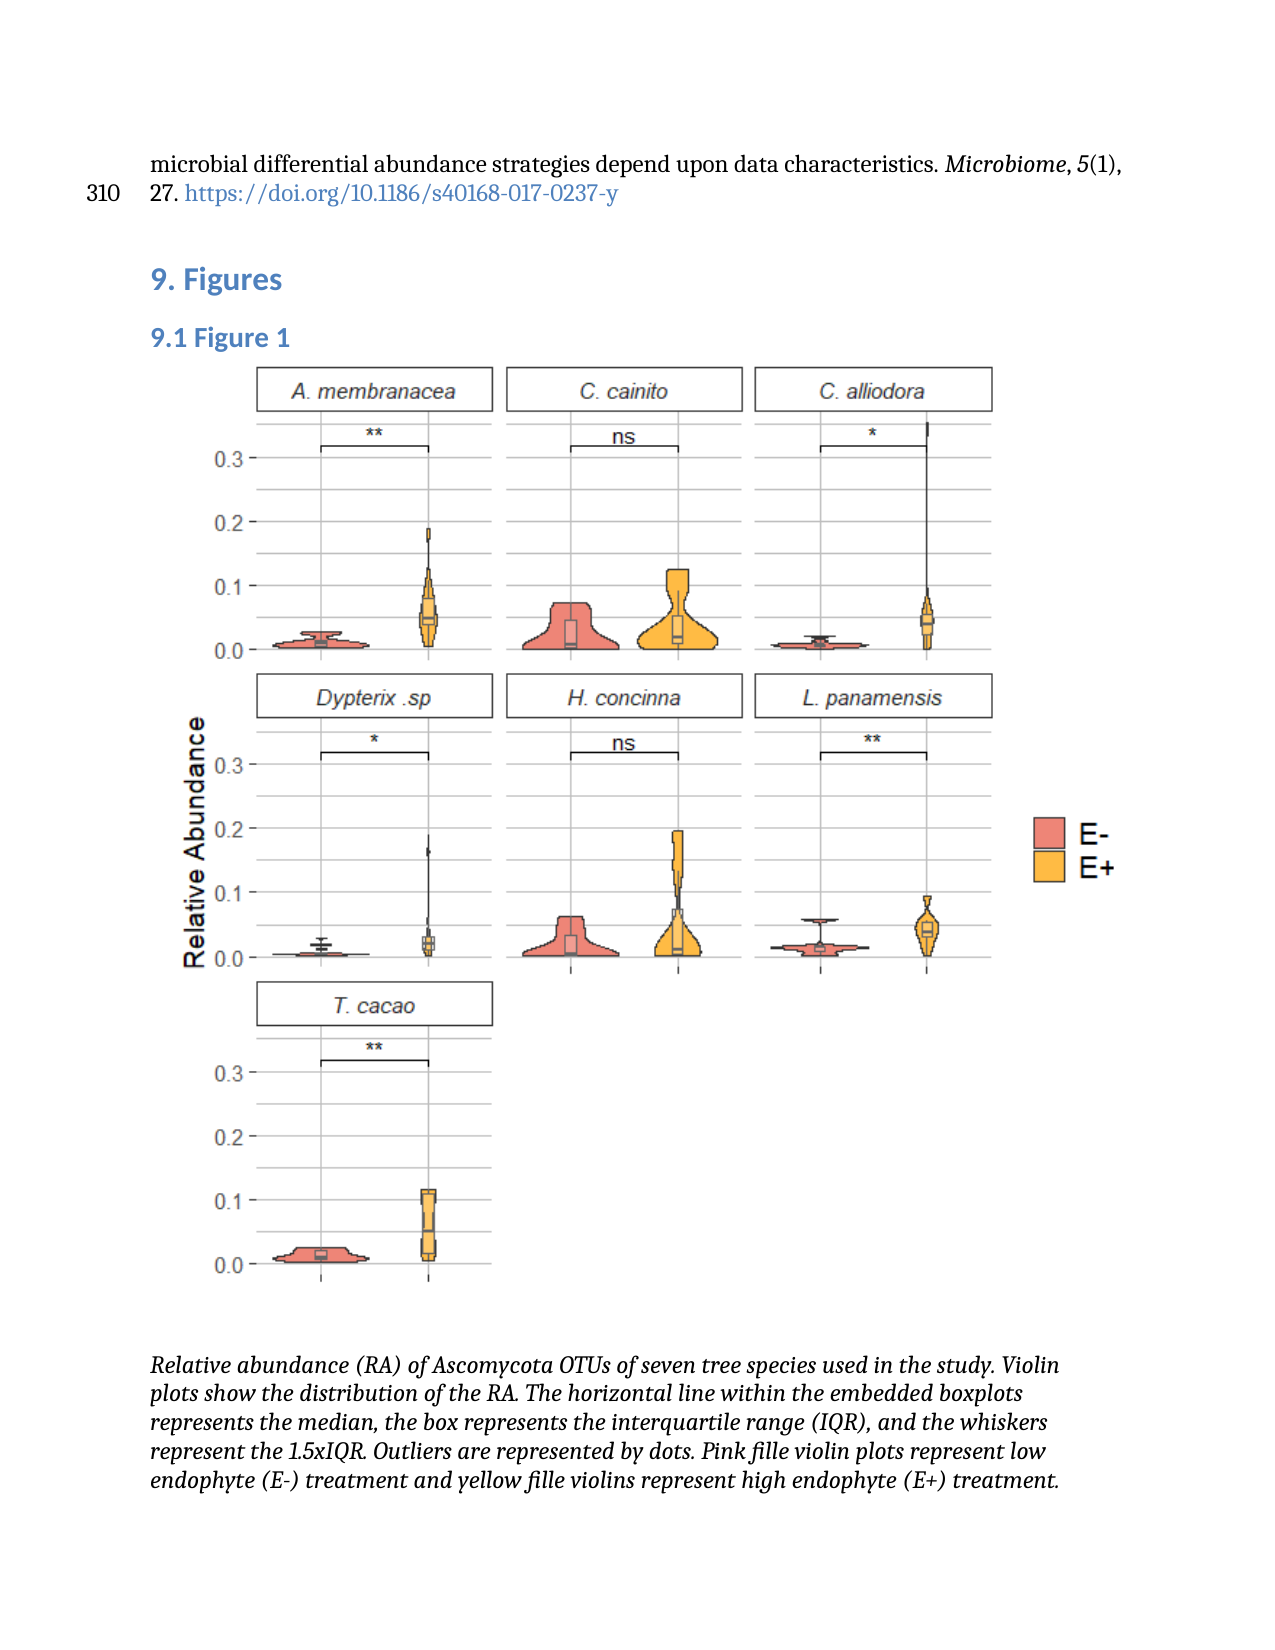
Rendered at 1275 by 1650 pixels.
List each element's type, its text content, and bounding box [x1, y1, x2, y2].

picture [168, 354, 1114, 1330]
subtitle 9.1 Figure 1 [150, 319, 1125, 355]
subtitle 9. Figures [150, 257, 1125, 298]
